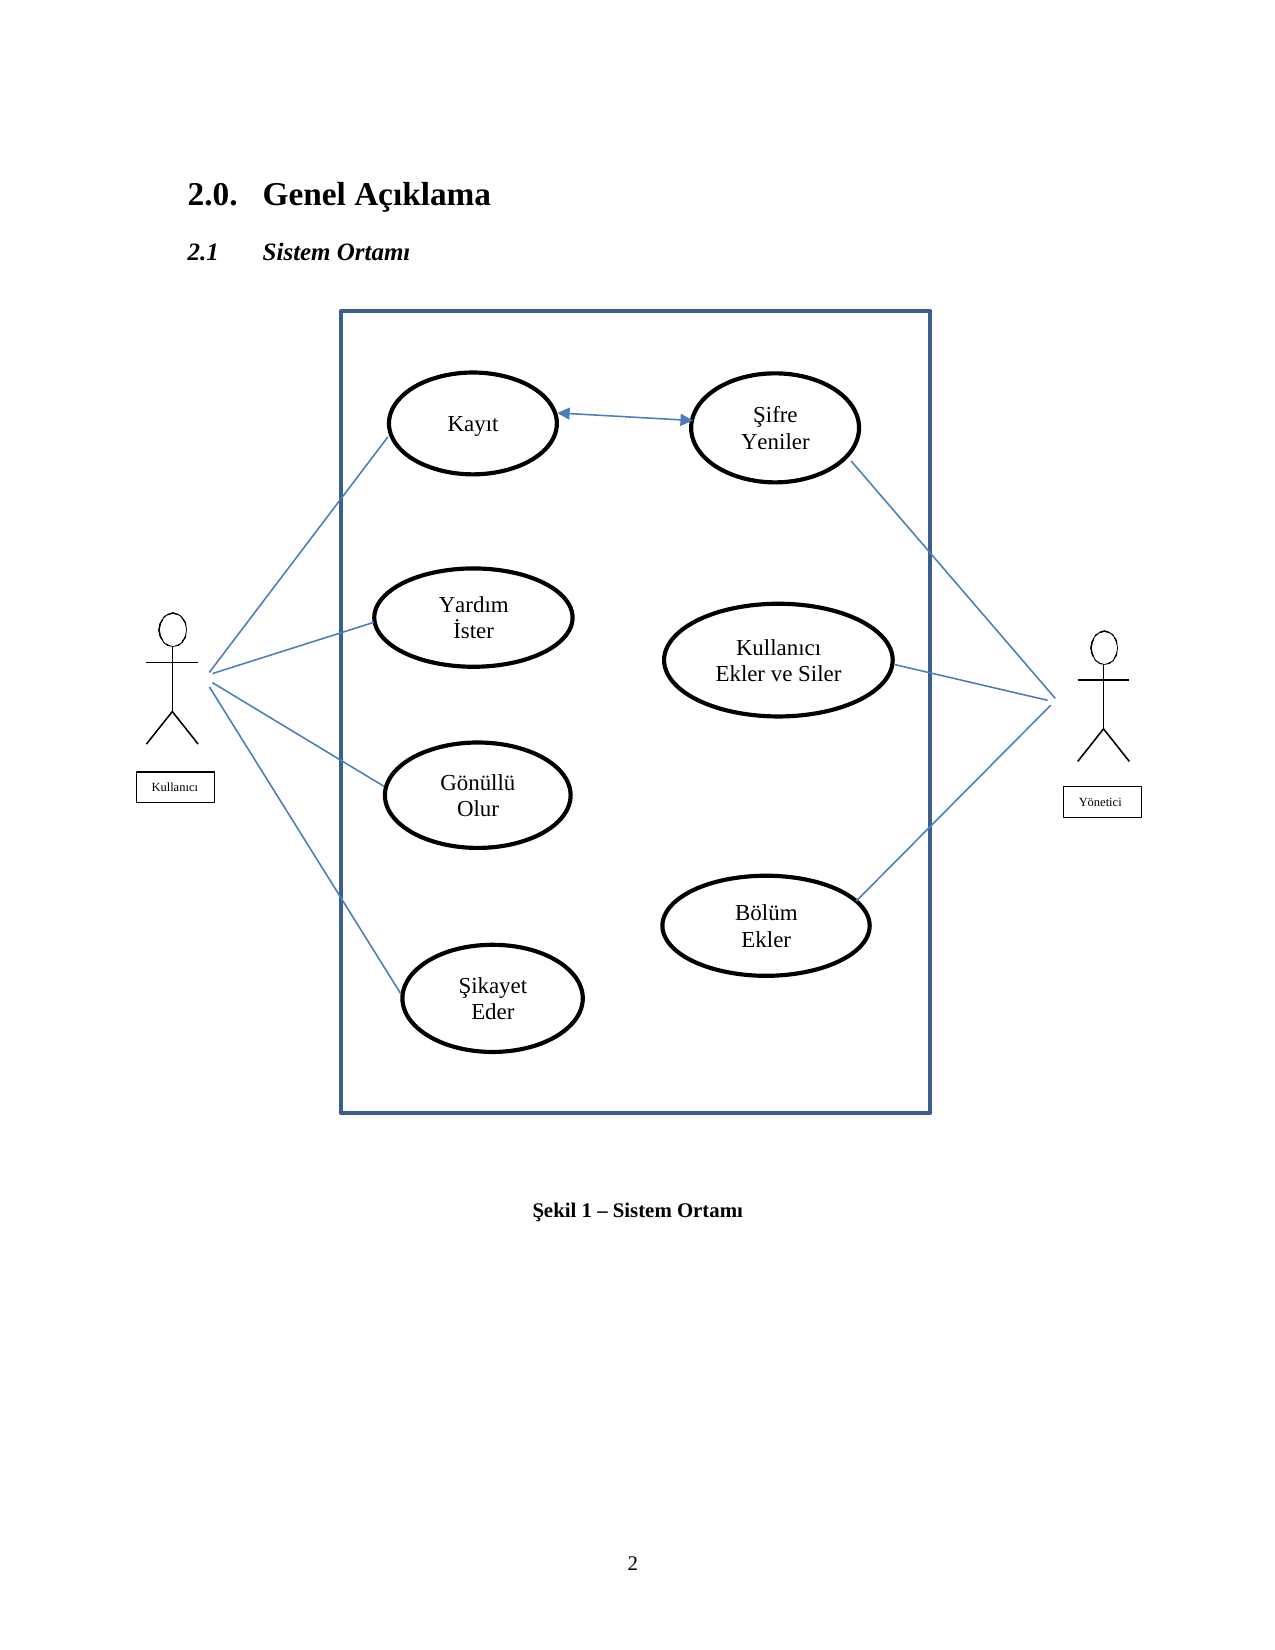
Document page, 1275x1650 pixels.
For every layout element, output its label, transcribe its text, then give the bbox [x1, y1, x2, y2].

subtitle Genel Açıklama [187, 174, 1217, 212]
picture [158, 612, 187, 647]
text Şekil 1 – Sistem Ortamı [154, 1198, 1121, 1222]
picture [1090, 630, 1118, 665]
subtitle Sistem Ortamı [187, 237, 1217, 266]
